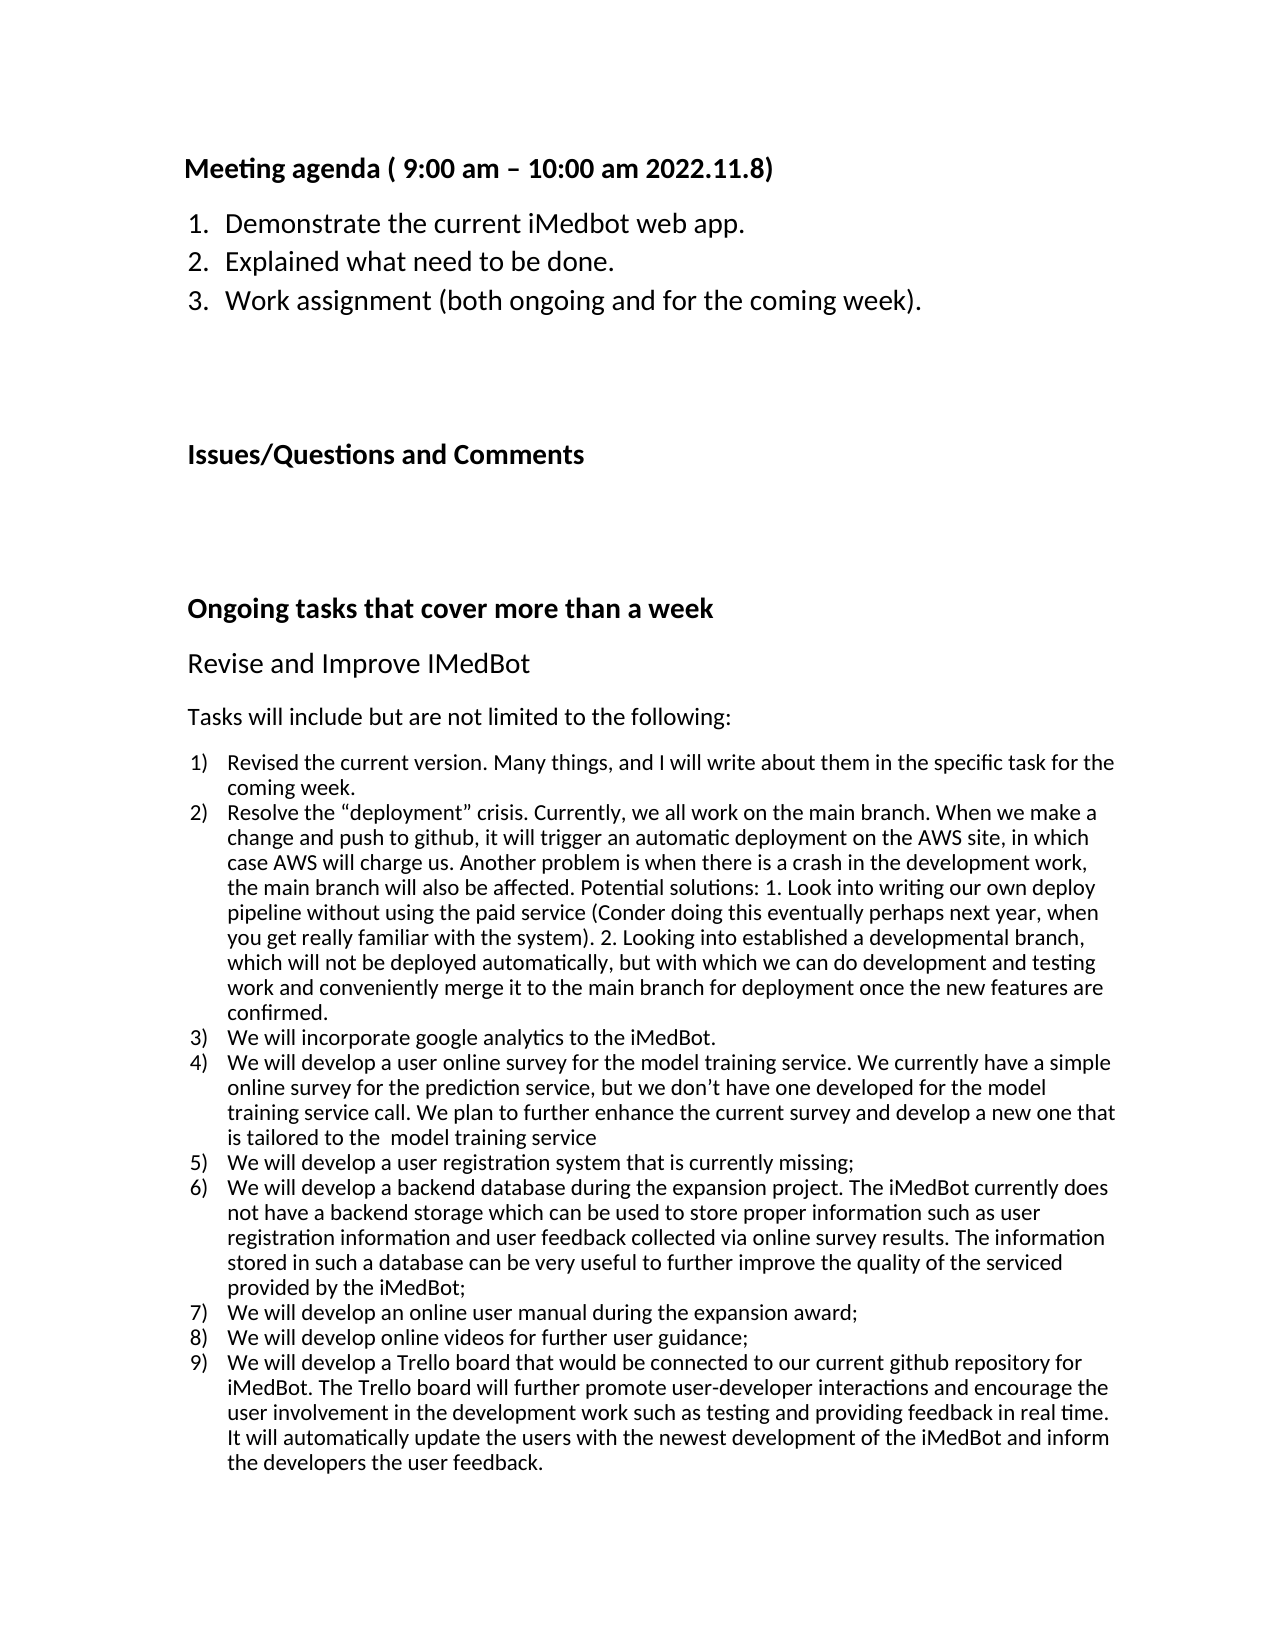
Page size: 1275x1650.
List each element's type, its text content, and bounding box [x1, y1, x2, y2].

text Tasks will include but are not limited to the following: [187, 701, 1125, 731]
text Issues/Questions and Comments [187, 436, 1125, 472]
list Revised the current version. Many things, and I will write about them in the specific task for the coming week. [189, 750, 1125, 800]
list We will develop a user registration system that is currently missing; [189, 1150, 1125, 1175]
list We will develop a backend database during the expansion project. The iMedBot currently does not have a backend storage which can be used to store proper information such as user registration information and user feedback collected via online survey results. The information stored in such a database can be very useful to further improve the quality of the serviced provided by the iMedBot; [189, 1175, 1125, 1300]
text Revise and Improve IMedBot [187, 646, 1125, 681]
list We will develop a Trello board that would be connected to our current github repository for iMedBot. The Trello board will further promote user-developer interactions and encourage the user involvement in the development work such as testing and providing feedback in real time. It will automatically update the users with the newest development of the iMedBot and inform the developers the user feedback. [189, 1350, 1125, 1475]
list Resolve the “deployment” crisis. Currently, we all work on the main branch. When we make a change and push to github, it will trigger an automatic deployment on the AWS site, in which case AWS will charge us. Another problem is when there is a crash in the development work, the main branch will also be affected. Potential solutions: 1. Look into writing our own deploy pipeline without using the paid service (Conder doing this eventually perhaps next year, when you get really familiar with the system). 2. Looking into established a developmental branch, which will not be deployed automatically, but with which we can do development and testing work and conveniently merge it to the main branch for deployment once the new features are confirmed. [189, 800, 1125, 1025]
list We will develop a user online survey for the model training service. We currently have a simple online survey for the prediction service, but we don’t have one developed for the model training service call. We plan to further enhance the current survey and develop a new one that is tailored to the model training service [189, 1050, 1125, 1150]
list Work assignment (both ongoing and for the coming week). [187, 282, 1125, 318]
list Demonstrate the current iMedbot web app. [187, 205, 1125, 241]
list We will develop online videos for further user guidance; [189, 1325, 1125, 1350]
list We will develop an online user manual during the expansion award; [189, 1300, 1125, 1325]
list Explained what need to be done. [187, 243, 1125, 279]
text Meeting agenda ( 9:00 am – 10:00 am 2022.11.8) [150, 150, 1125, 186]
text Ongoing tasks that cover more than a week [187, 591, 1125, 626]
list We will incorporate google analytics to the iMedBot. [189, 1025, 1125, 1050]
